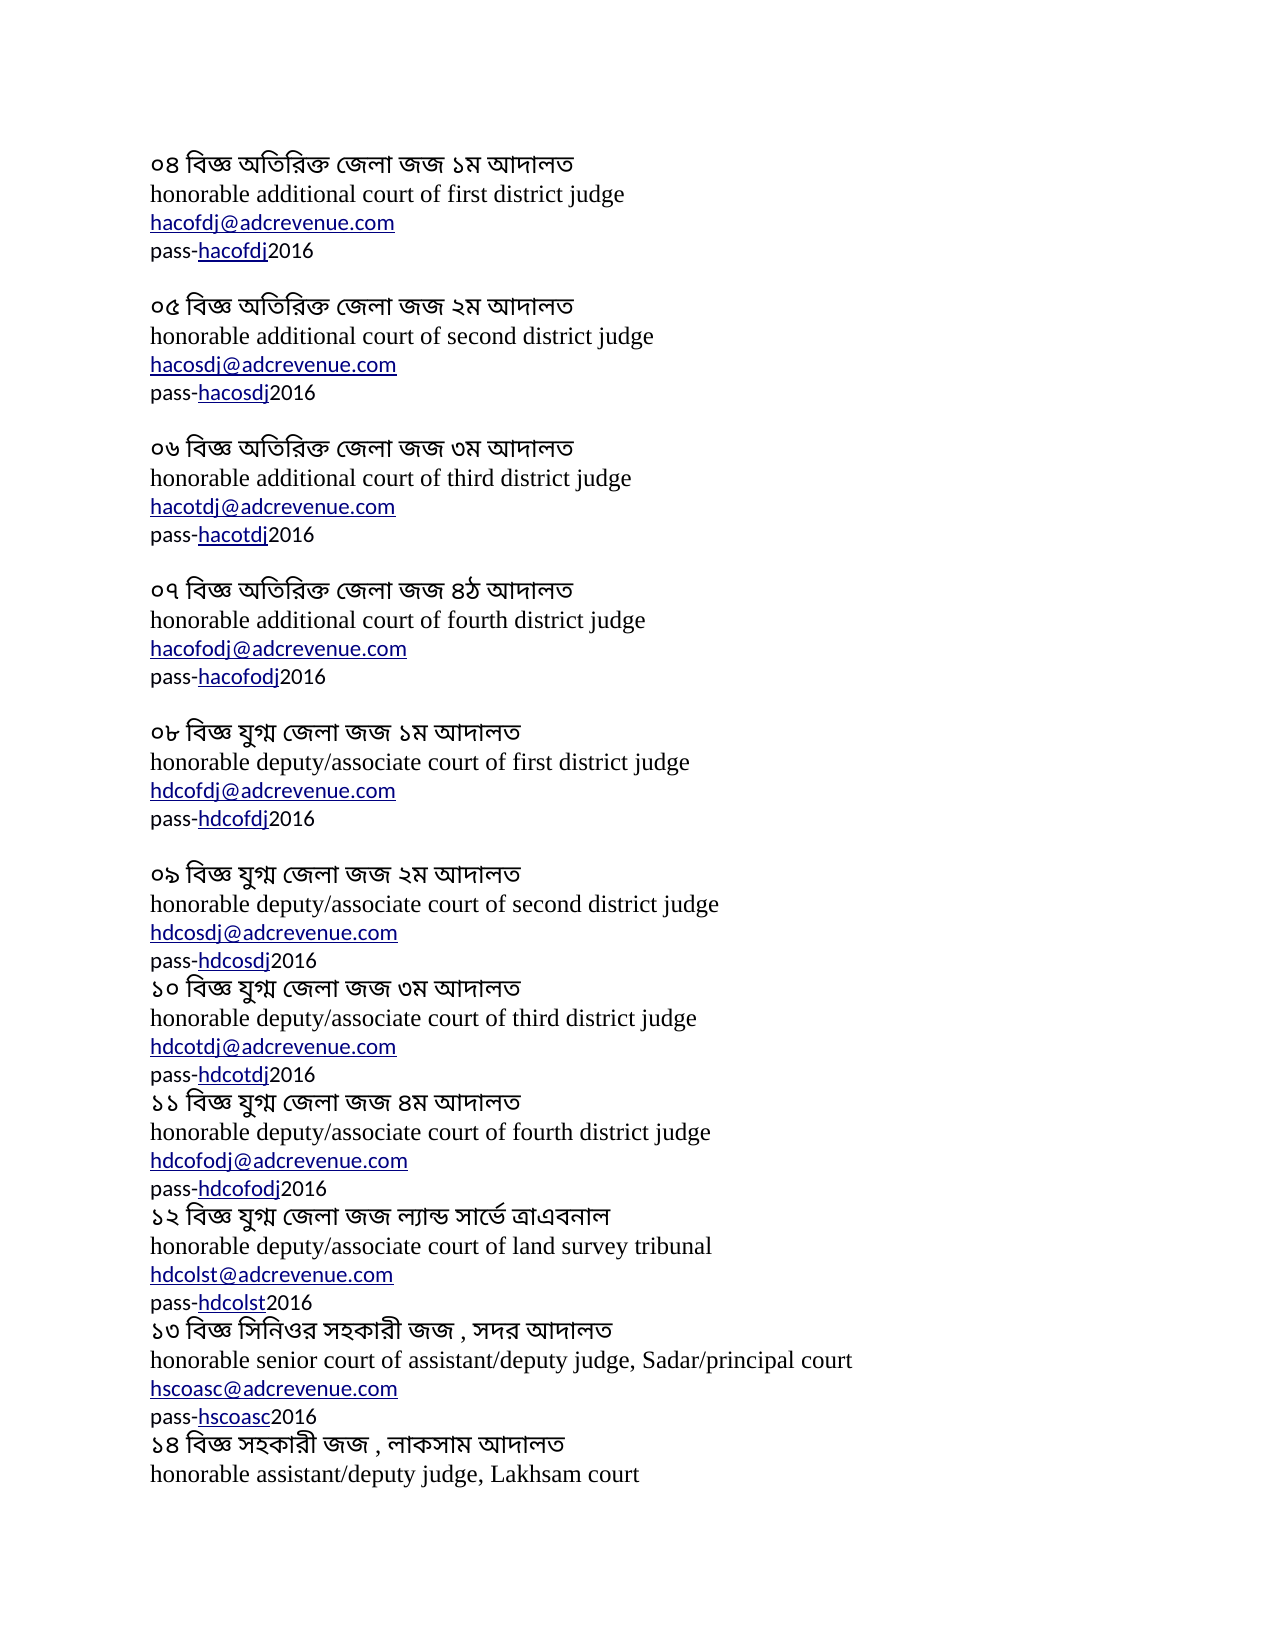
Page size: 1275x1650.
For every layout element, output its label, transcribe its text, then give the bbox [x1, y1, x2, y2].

text hacofodj@adcrevenue.com [150, 634, 1125, 662]
text hdcofdj@adcrevenue.com [150, 776, 1125, 804]
text ১০ বিজ্ঞ যুগ্ম জেলা জজ ৩ম আদালত [150, 974, 1125, 1003]
text honorable deputy/associate court of first district judge [150, 747, 1125, 776]
text honorable deputy/associate court of land survey tribunal [150, 1231, 1125, 1260]
text honorable additional court of fourth district judge [150, 605, 1125, 634]
text hdcofodj@adcrevenue.com [150, 1146, 1125, 1174]
text honorable deputy/associate court of fourth district judge [150, 1117, 1125, 1146]
text honorable deputy/associate court of second district judge [150, 889, 1125, 918]
text ১১ বিজ্ঞ যুগ্ম জেলা জজ ৪ম আদালত [150, 1088, 1125, 1117]
text hdcotdj@adcrevenue.com [150, 1032, 1125, 1060]
text ০৯ বিজ্ঞ যুগ্ম জেলা জজ ২ম আদালত [150, 860, 1125, 889]
text ১২ বিজ্ঞ যুগ্ম জেলা জজ ল্যান্ড সার্ভে ত্রাএবনাল [150, 1202, 1125, 1231]
text honorable senior court of assistant/deputy judge, Sadar/principal court [150, 1345, 1125, 1374]
text pass-hdcolst2016 [150, 1288, 1125, 1316]
text honorable additional court of second district judge [150, 321, 1125, 350]
text pass-hacosdj2016 [150, 378, 1125, 406]
text pass-hdcotdj2016 [150, 1060, 1125, 1088]
text pass-hacofdj2016 [150, 236, 1125, 264]
text ১৪ বিজ্ঞ সহকারী জজ , লাকসাম আদালত [150, 1430, 1125, 1459]
text pass-hdcofdj2016 [150, 804, 1125, 832]
text ০৪ বিজ্ঞ অতিরিক্ত জেলা জজ ১ম আদালত [150, 150, 1125, 179]
text ১৩ বিজ্ঞ সিনিওর সহকারী জজ , সদর আদালত [150, 1316, 1125, 1345]
text hacofdj@adcrevenue.com [150, 208, 1125, 236]
text hscoasc@adcrevenue.com [150, 1374, 1125, 1402]
text ০৭ বিজ্ঞ অতিরিক্ত জেলা জজ ৪ঠ আদালত [150, 576, 1125, 605]
text hacosdj@adcrevenue.com [150, 350, 1125, 378]
text ০৮ বিজ্ঞ যুগ্ম জেলা জজ ১ম আদালত [150, 718, 1125, 747]
text honorable additional court of third district judge [150, 463, 1125, 492]
text honorable deputy/associate court of third district judge [150, 1003, 1125, 1032]
text hdcosdj@adcrevenue.com [150, 918, 1125, 946]
text pass-hacofodj2016 [150, 662, 1125, 690]
text hdcolst@adcrevenue.com [150, 1260, 1125, 1288]
text pass-hacotdj2016 [150, 520, 1125, 548]
text pass-hdcofodj2016 [150, 1174, 1125, 1202]
text pass-hscoasc2016 [150, 1402, 1125, 1430]
text ০৬ বিজ্ঞ অতিরিক্ত জেলা জজ ৩ম আদালত [150, 434, 1125, 463]
text hacotdj@adcrevenue.com [150, 492, 1125, 520]
text ০৫ বিজ্ঞ অতিরিক্ত জেলা জজ ২ম আদালত [150, 292, 1125, 321]
text pass-hdcosdj2016 [150, 946, 1125, 974]
text honorable assistant/deputy judge, Lakhsam court [150, 1459, 1125, 1488]
text honorable additional court of first district judge [150, 179, 1125, 208]
